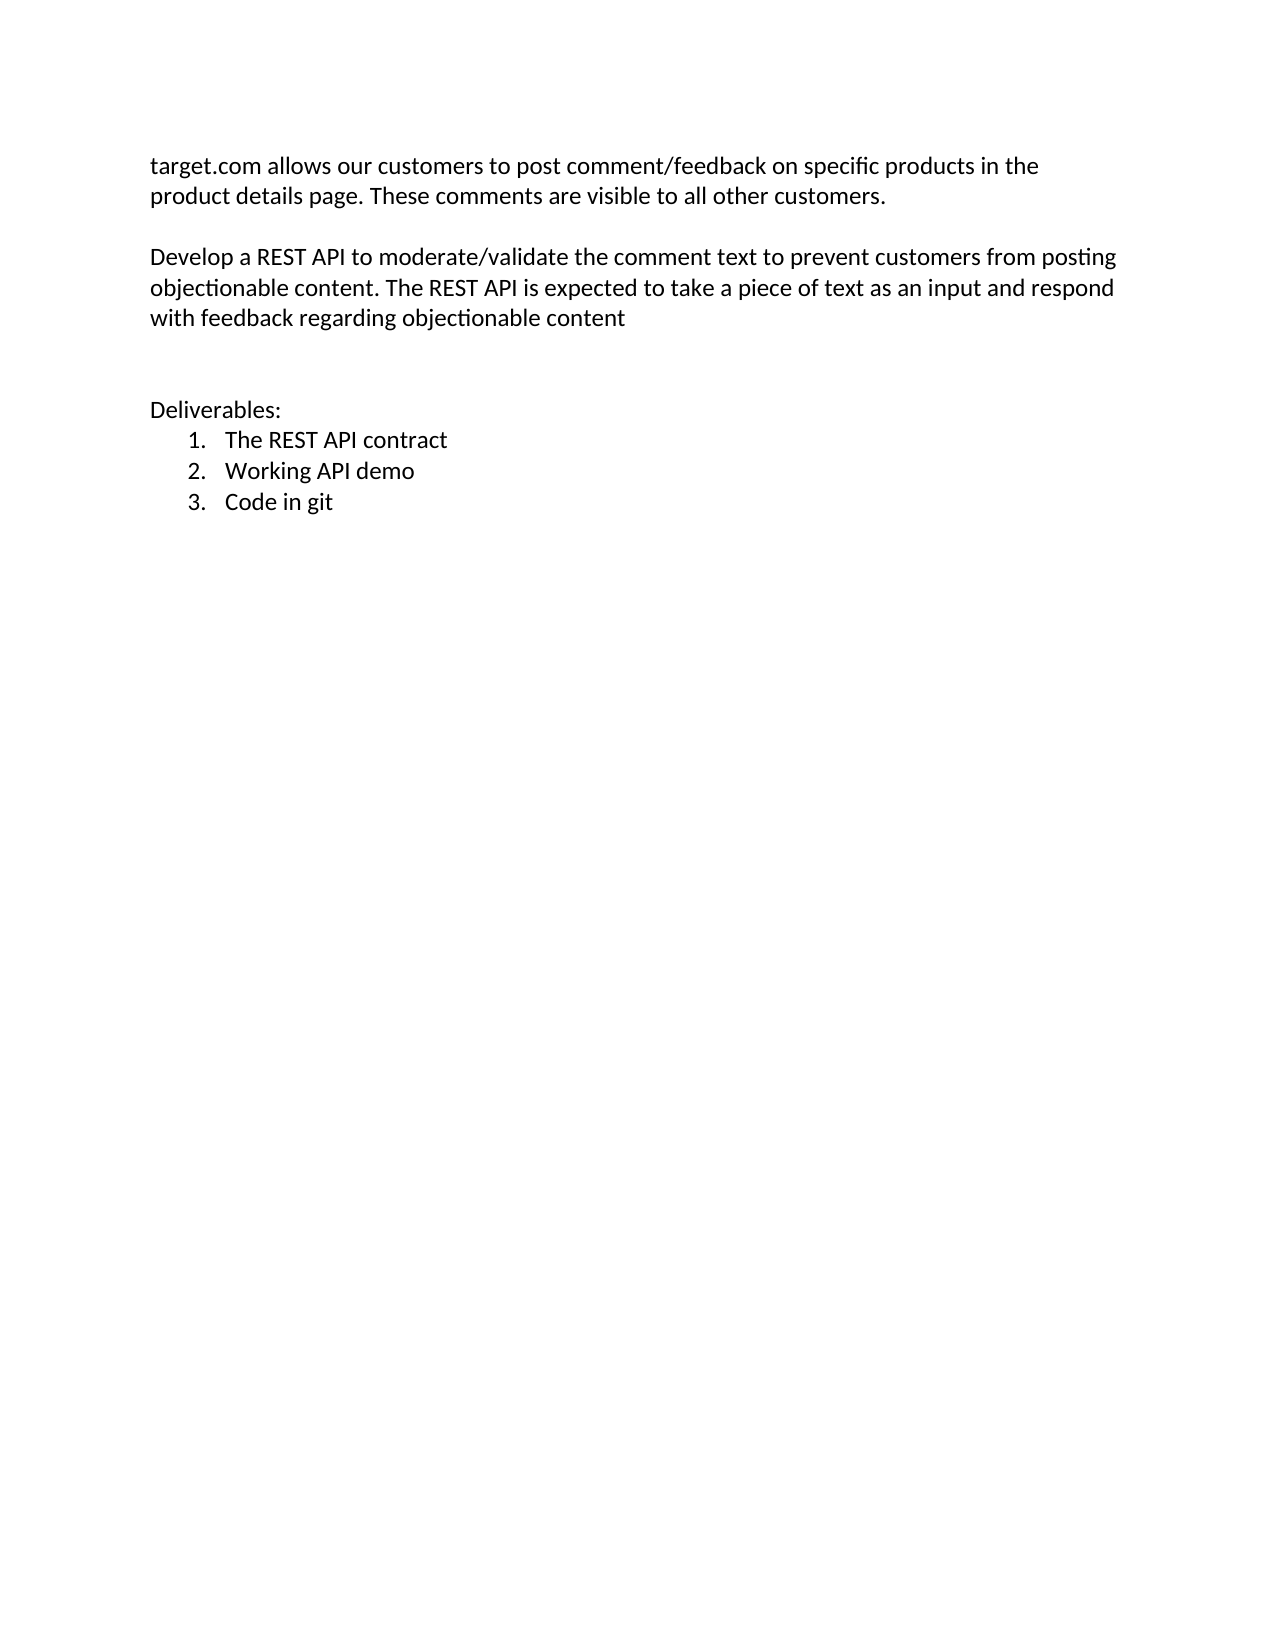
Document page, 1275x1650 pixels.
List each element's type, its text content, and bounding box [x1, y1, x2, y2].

text Deliverables: [150, 394, 1125, 425]
list Working API demo [187, 455, 1125, 486]
list The REST API contract [187, 425, 1125, 455]
text target.com allows our customers to post comment/feedback on specific products in the product details page. These comments are visible to all other customers. [150, 150, 1125, 211]
list Code in git [187, 486, 1125, 516]
text Develop a REST API to moderate/validate the comment text to prevent customers from posting objectionable content. The REST API is expected to take a piece of text as an input and respond with feedback regarding objectionable content [150, 242, 1125, 333]
